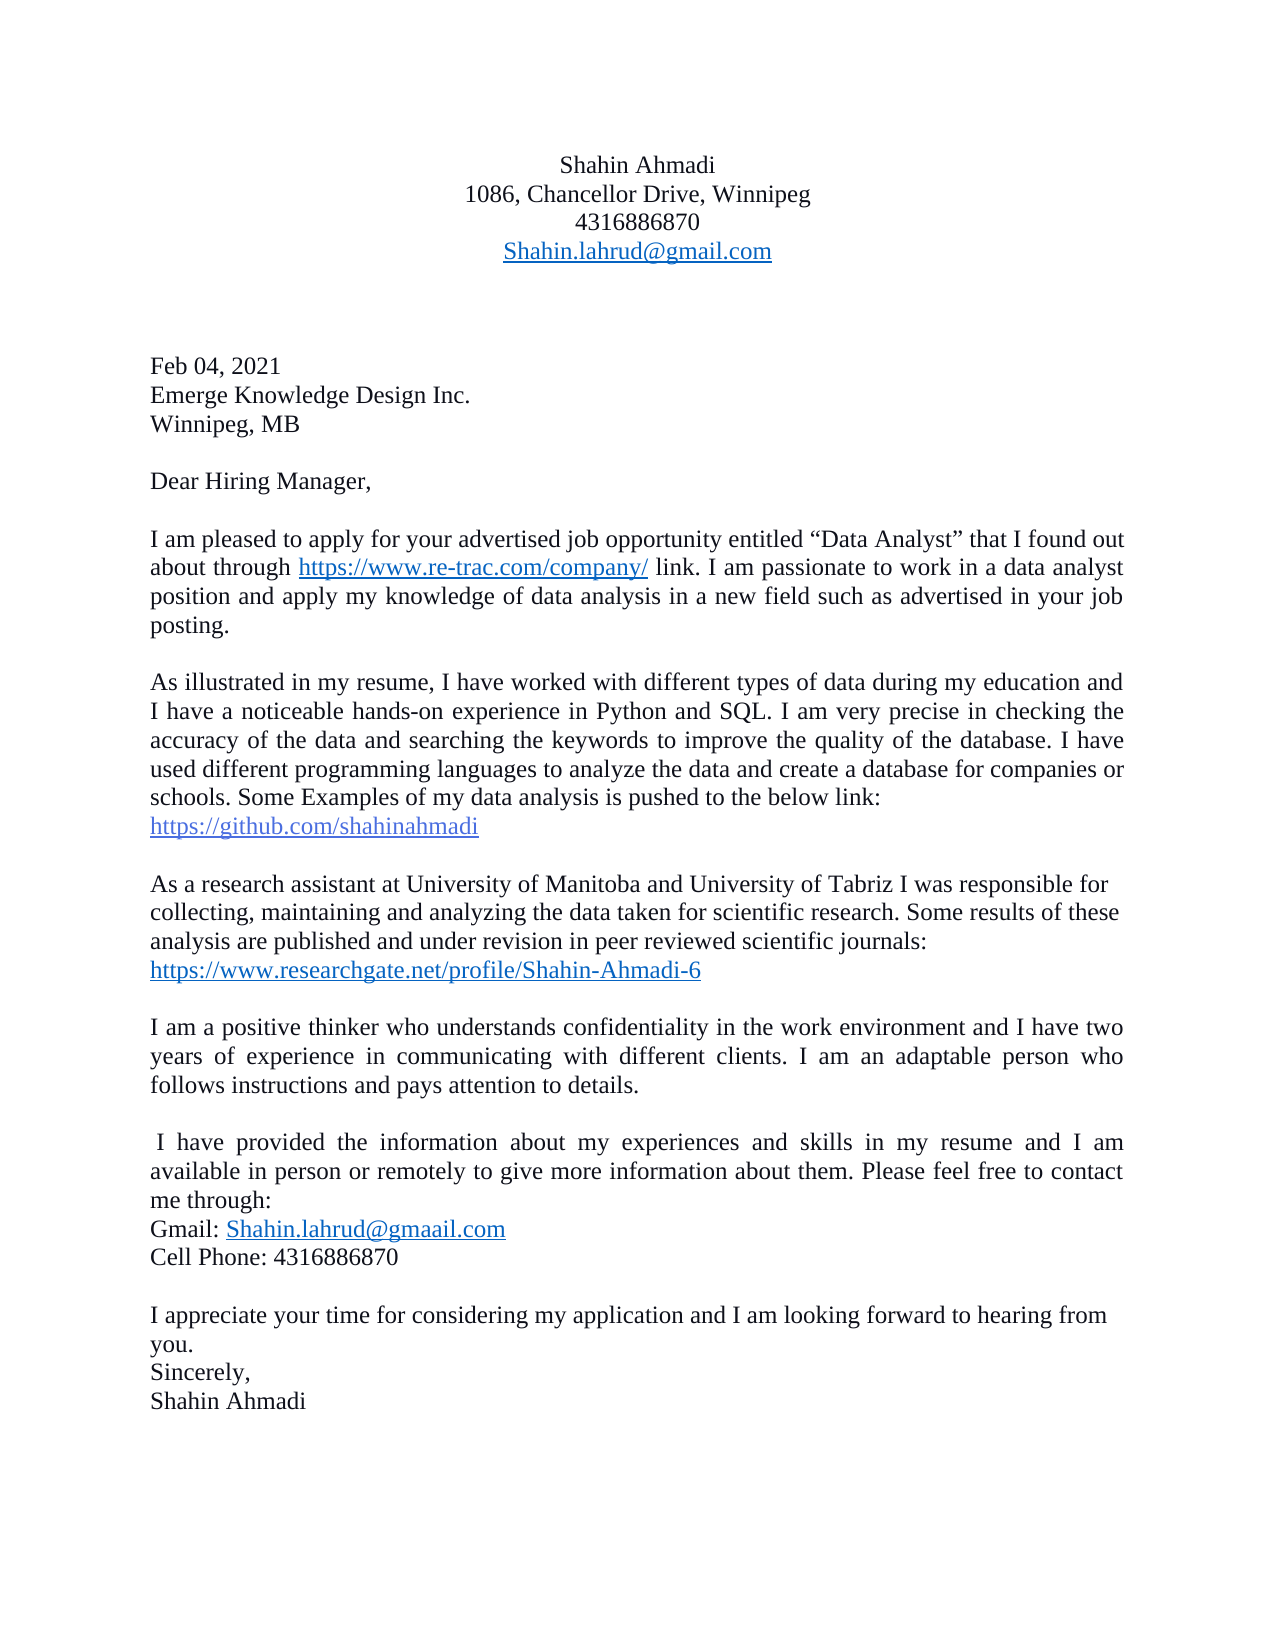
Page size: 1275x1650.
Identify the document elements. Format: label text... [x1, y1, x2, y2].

text Gmail: Shahin.lahrud@gmaail.com [150, 1214, 1125, 1242]
text Winnipeg, MB [150, 409, 1125, 437]
text Dear Hiring Manager, [150, 466, 1125, 495]
text 1086, Chancellor Drive, Winnipeg [150, 179, 1125, 207]
text I have provided the information about my experiences and skills in my resume and I am available in person or remotely to give more information about them. Please feel free to contact me through: [150, 1127, 1125, 1214]
text 4316886870 [150, 207, 1125, 236]
text Shahin.lahrud@gmail.com [150, 236, 1125, 265]
text I appreciate your time for considering my application and I am looking forward to hearing from you. [150, 1300, 1125, 1357]
text Emerge Knowledge Design Inc. [150, 380, 1125, 409]
text https://www.researchgate.net/profile/Shahin-Ahmadi-6 [150, 955, 1125, 984]
text Sincerely, [150, 1357, 1125, 1386]
text Cell Phone: 4316886870 [150, 1242, 1125, 1271]
text Shahin Ahmadi [150, 1386, 1125, 1415]
text As a research assistant at University of Manitoba and University of Tabriz I was responsible for collecting, maintaining and analyzing the data taken for scientific research. Some results of these analysis are published and under revision in peer reviewed scientific journals: [150, 869, 1125, 955]
text As illustrated in my resume, I have worked with different types of data during my education and I have a noticeable hands-on experience in Python and SQL. I am very precise in checking the accuracy of the data and searching the keywords to improve the quality of the database. I have used different programming languages to analyze the data and create a database for companies or schools. Some Examples of my data analysis is pushed to the below link: [150, 667, 1125, 811]
text Shahin Ahmadi [150, 150, 1125, 179]
text Feb 04, 2021 [150, 351, 1125, 380]
text https://github.com/shahinahmadi [150, 811, 1125, 840]
text I am pleased to apply for your advertised job opportunity entitled “Data Analyst” that I found out about through https://www.re-trac.com/company/ link. I am passionate to work in a data analyst position and apply my knowledge of data analysis in a new field such as advertised in your job posting. [150, 524, 1125, 639]
text I am a positive thinker who understands confidentiality in the work environment and I have two years of experience in communicating with different clients. I am an adaptable person who follows instructions and pays attention to details. [150, 1012, 1125, 1099]
